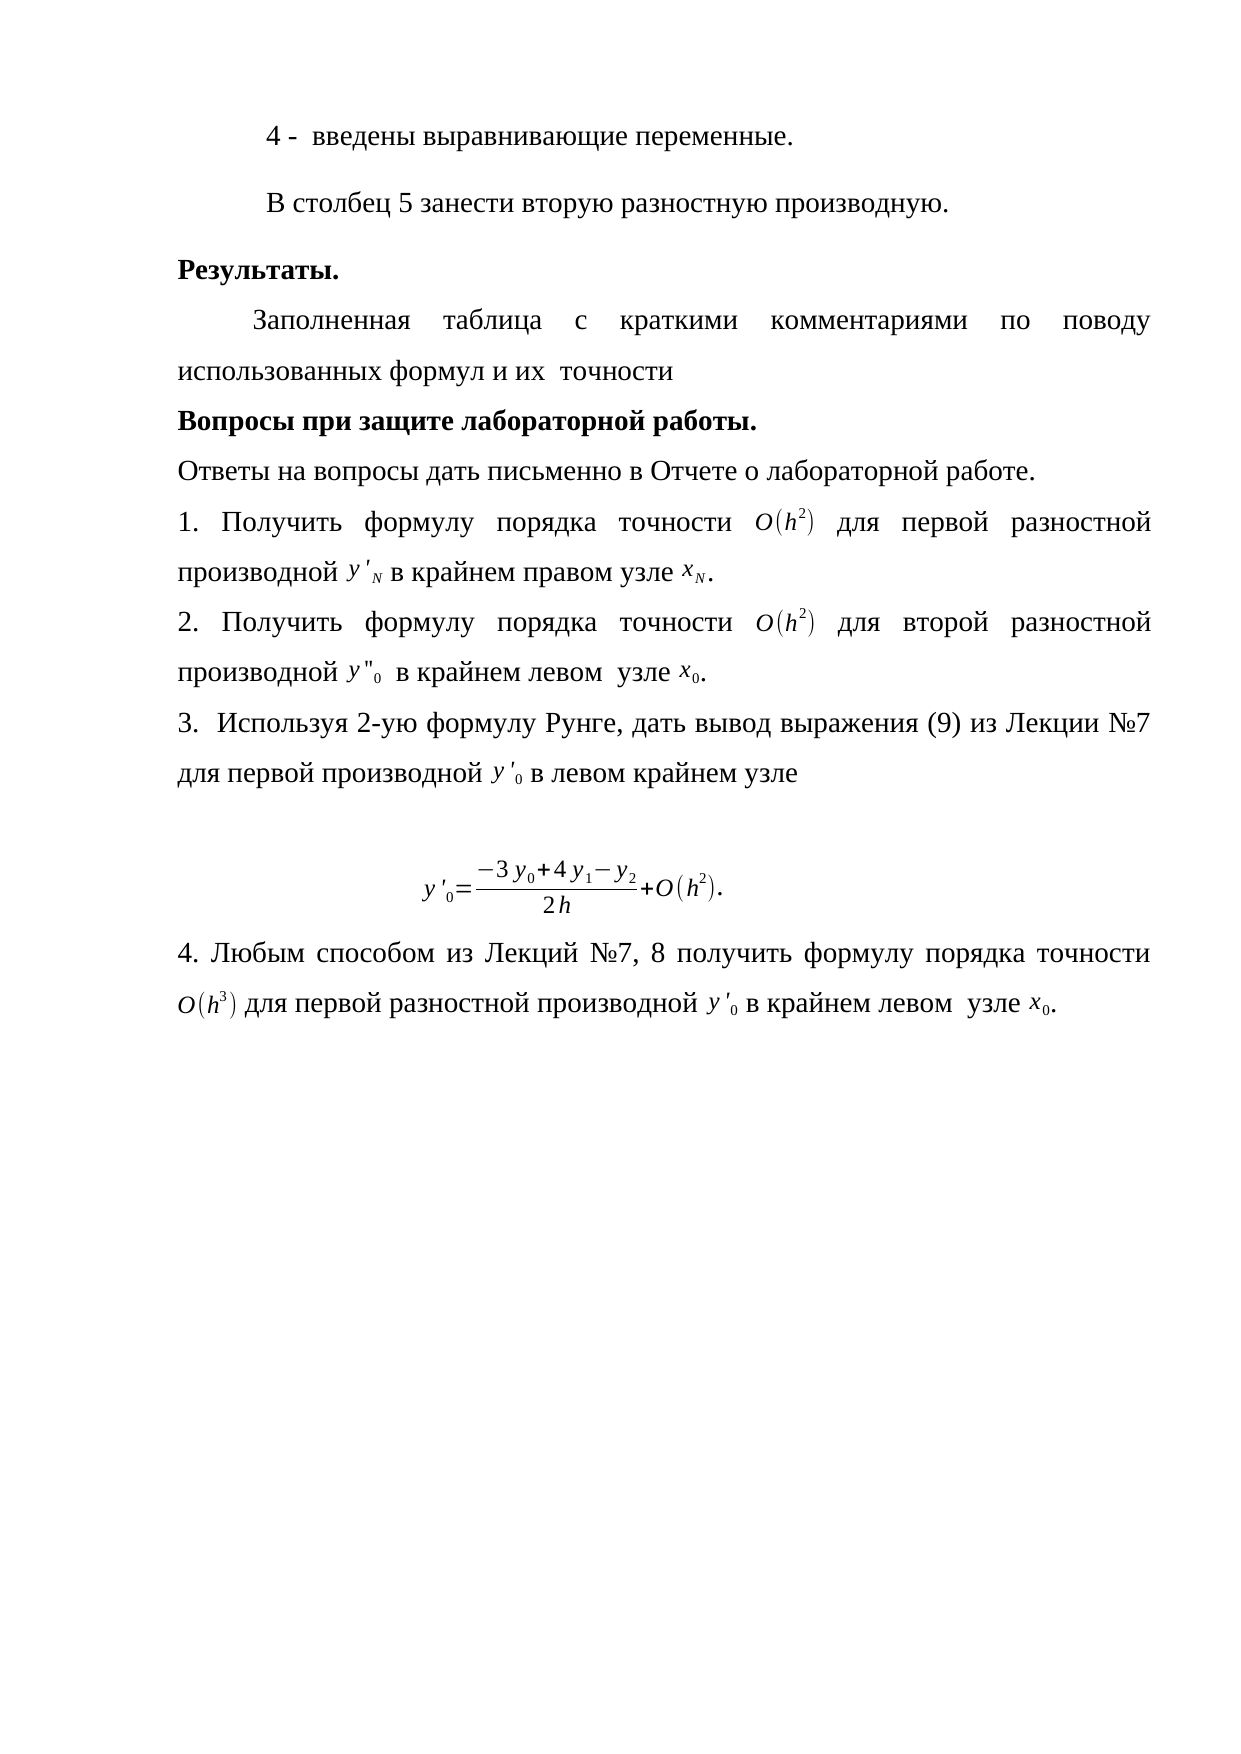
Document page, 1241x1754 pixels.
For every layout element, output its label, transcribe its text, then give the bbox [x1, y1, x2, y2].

text 3. Используя 2-ую формулу Рунге, дать вывод выражения (9) из Лекции №7 для первой производной в левом крайнем узле [177, 705, 1152, 789]
text 1. Получить формулу порядка точности для первой разностной производной в крайнем правом узле . [177, 504, 1152, 587]
text 2. Получить формулу порядка точности для второй разностной производной в крайнем левом узле . [177, 604, 1152, 688]
text Результаты. [177, 252, 1152, 286]
text 4. Любым способом из Лекций №7, 8 получить формулу порядка точности для первой разностной производной в крайнем левом узле . [177, 935, 1152, 1021]
text Ответы на вопросы дать письменно в Отчете о лабораторной работе. [177, 453, 1152, 487]
text Заполненная таблица с краткими комментариями по поводу использованных формул и их точности [177, 302, 1152, 386]
text 4 - введены выравнивающие переменные. [177, 118, 1152, 152]
text . [177, 856, 1152, 918]
text В столбец 5 занести вторую разностную производную. [177, 185, 1152, 219]
text Вопросы при защите лабораторной работы. [177, 403, 1152, 437]
